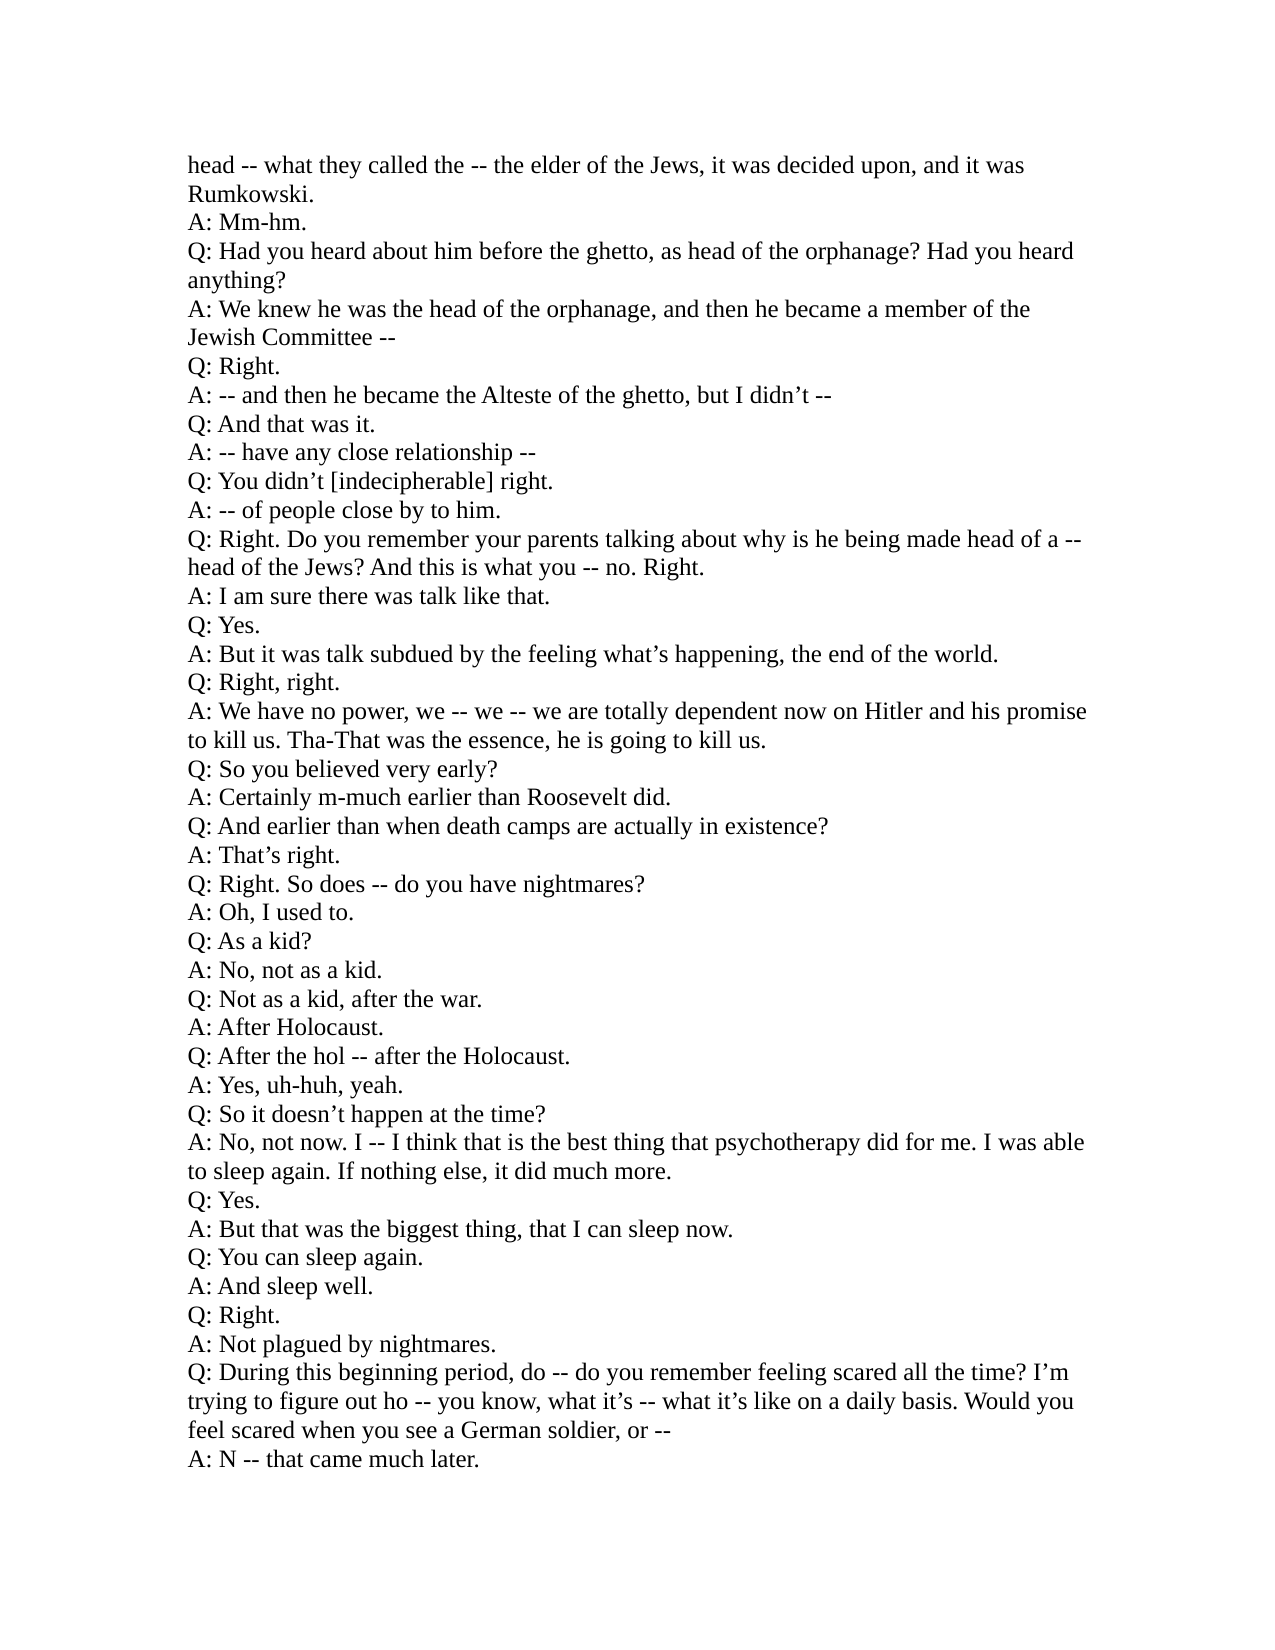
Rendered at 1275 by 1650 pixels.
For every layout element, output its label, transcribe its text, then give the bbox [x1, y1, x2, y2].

text Q: Yes. [187, 639, 1087, 667]
text Q: During this beginning period, do -- do you remember feeling scared all the time? I’m trying to figure out ho -- you know, what it’s -- what it’s like on a daily basis. Would you feel scared when you see a German soldier, or -- [187, 1386, 1087, 1472]
text Q: So you believed very early? [187, 782, 1087, 811]
text A: -- have any close relationship -- [187, 466, 1087, 495]
text A: Not plagued by nightmares. [187, 1357, 1087, 1386]
text A: I am sure there was talk like that. [187, 610, 1087, 639]
text A: -- and then he became the Alteste of the ghetto, but I didn’t -- [187, 409, 1087, 437]
text Q: Had you heard about him before the ghetto, as head of the orphanage? Had you heard anything? [187, 265, 1087, 322]
text Q: After the hol -- after the Holocaust. [187, 1070, 1087, 1099]
text A: We have no power, we -- we -- we are totally dependent now on Hitler and his promise to kill us. Tha-That was the essence, he is going to kill us. [187, 725, 1087, 782]
text Q: Right. [187, 1329, 1087, 1357]
text A: But it was talk subdued by the feeling what’s happening, the end of the world. [187, 667, 1087, 696]
text A: Yes, uh-huh, yeah. [187, 1099, 1087, 1127]
text Q: Right. [187, 380, 1087, 409]
text Q: You didn’t [indecipherable] right. [187, 495, 1087, 524]
text Q: As a kid? [187, 955, 1087, 984]
text A: But that was the biggest thing, that I can sleep now. [187, 1242, 1087, 1271]
text Q: Right, right. [187, 696, 1087, 725]
text Q: You can sleep again. [187, 1271, 1087, 1300]
text A: Oh, I used to. [187, 926, 1087, 955]
text A: Certainly m-much earlier than Roosevelt did. [187, 811, 1087, 840]
text A: No, not as a kid. [187, 984, 1087, 1012]
text Q: Right. So does -- do you have nightmares? [187, 897, 1087, 926]
text Q: Right. Do you remember your parents talking about why is he being made head of a -- head of the Jews? And this is what you -- no. Right. [187, 552, 1087, 610]
text A: We knew he was the head of the orphanage, and then he became a member of the Jewish Committee -- [187, 322, 1087, 380]
text Q: Mm. Let me ask you another question. Before the ghetto was actually formed, the head -- what they called the -- the elder of the Jews, it was decided upon, and it was Rumkowski. [187, 150, 1087, 236]
text Q: Yes. [187, 1214, 1087, 1242]
text Q: And earlier than when death camps are actually in existence? [187, 840, 1087, 869]
text A: Mm-hm. [187, 236, 1087, 265]
text A: That’s right. [187, 869, 1087, 897]
text A: -- of people close by to him. [187, 524, 1087, 552]
text Q: Not as a kid, after the war. [187, 1012, 1087, 1041]
text A: No, not now. I -- I think that is the best thing that psychotherapy did for me. I was able to sleep again. If nothing else, it did much more. [187, 1156, 1087, 1214]
text A: And sleep well. [187, 1300, 1087, 1329]
text A: After Holocaust. [187, 1041, 1087, 1070]
text Q: And that was it. [187, 437, 1087, 466]
text Q: So it doesn’t happen at the time? [187, 1127, 1087, 1156]
